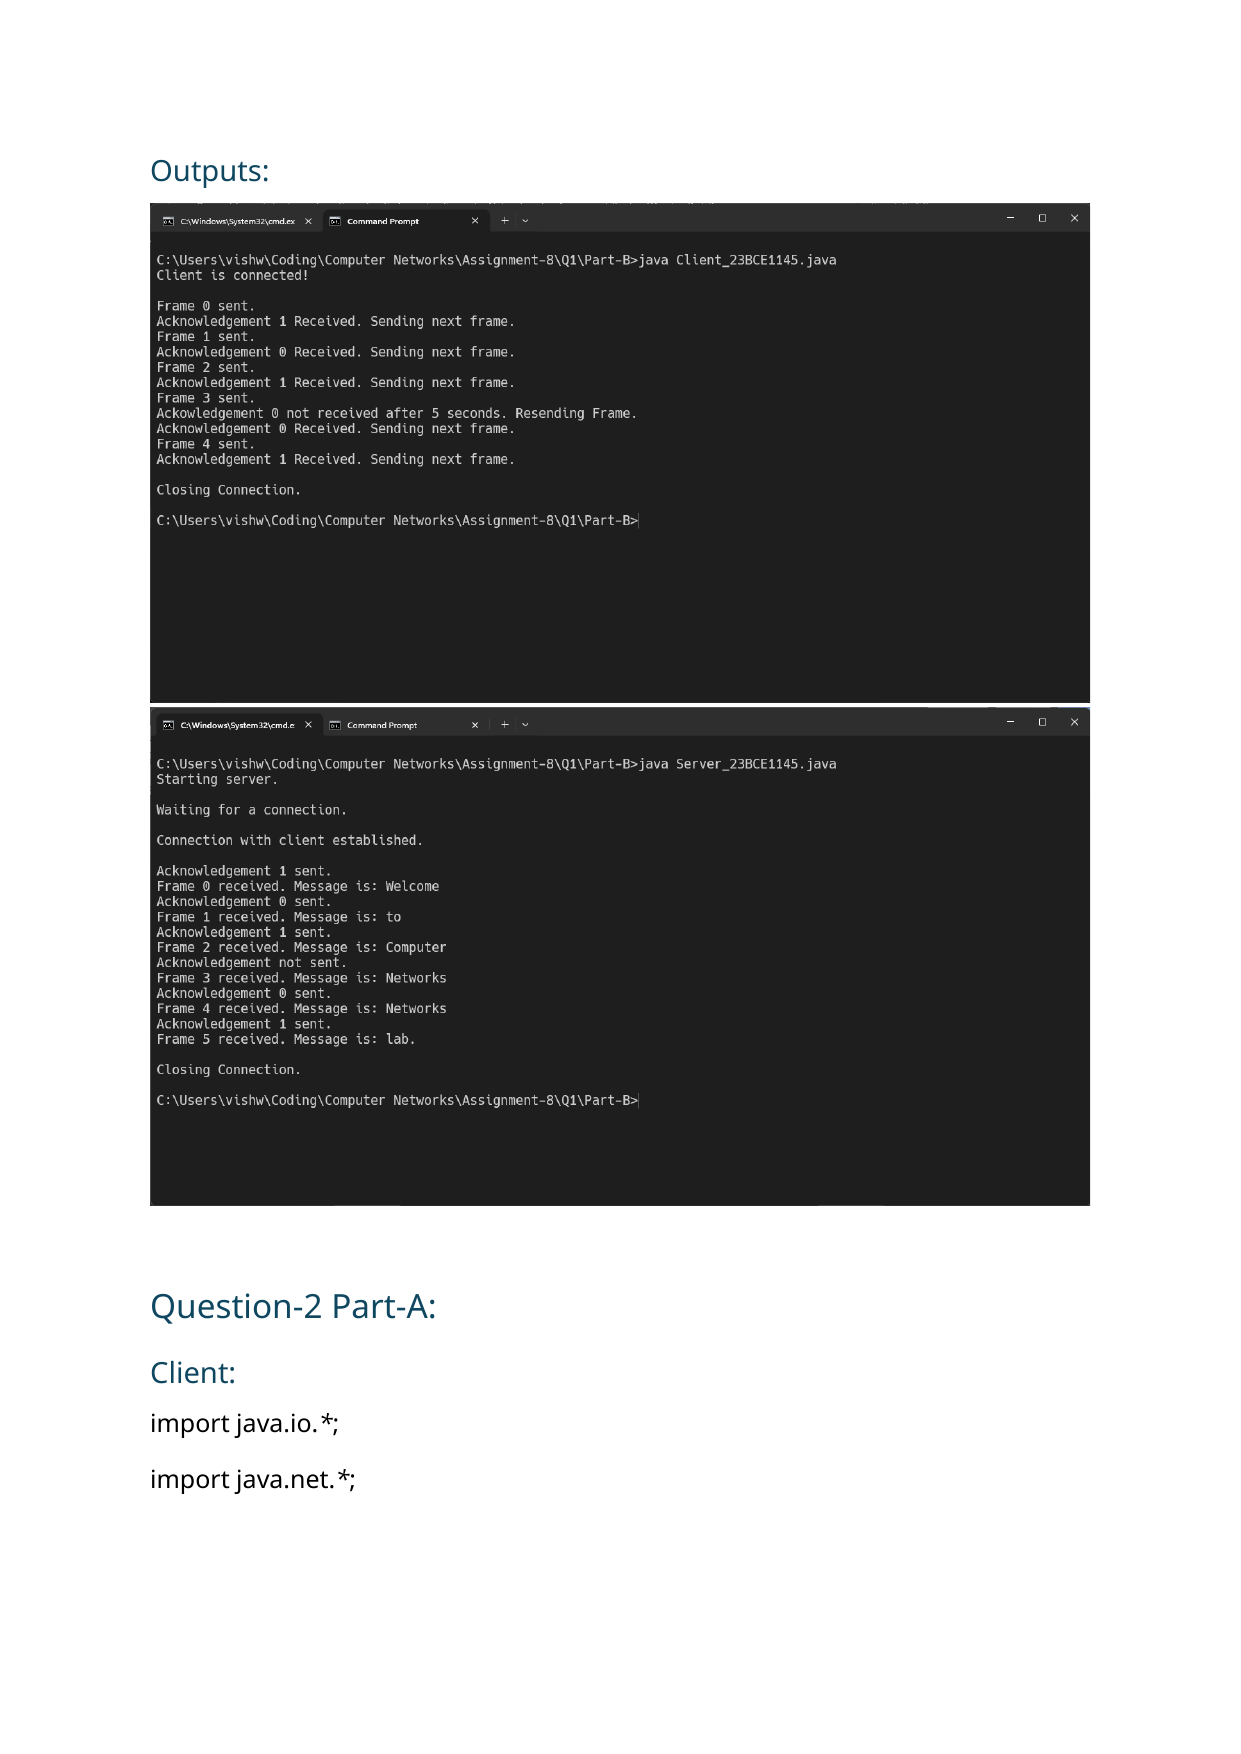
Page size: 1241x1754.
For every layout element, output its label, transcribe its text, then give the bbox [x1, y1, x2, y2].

subtitle Question-2 Part-A: [150, 1283, 1090, 1328]
picture [150, 203, 1091, 703]
subtitle Outputs: [150, 150, 1090, 190]
text import java.io.*; [150, 1406, 1090, 1440]
picture [150, 707, 1091, 1206]
text import java.net.*; [150, 1462, 1090, 1496]
subtitle Client: [150, 1352, 1090, 1392]
